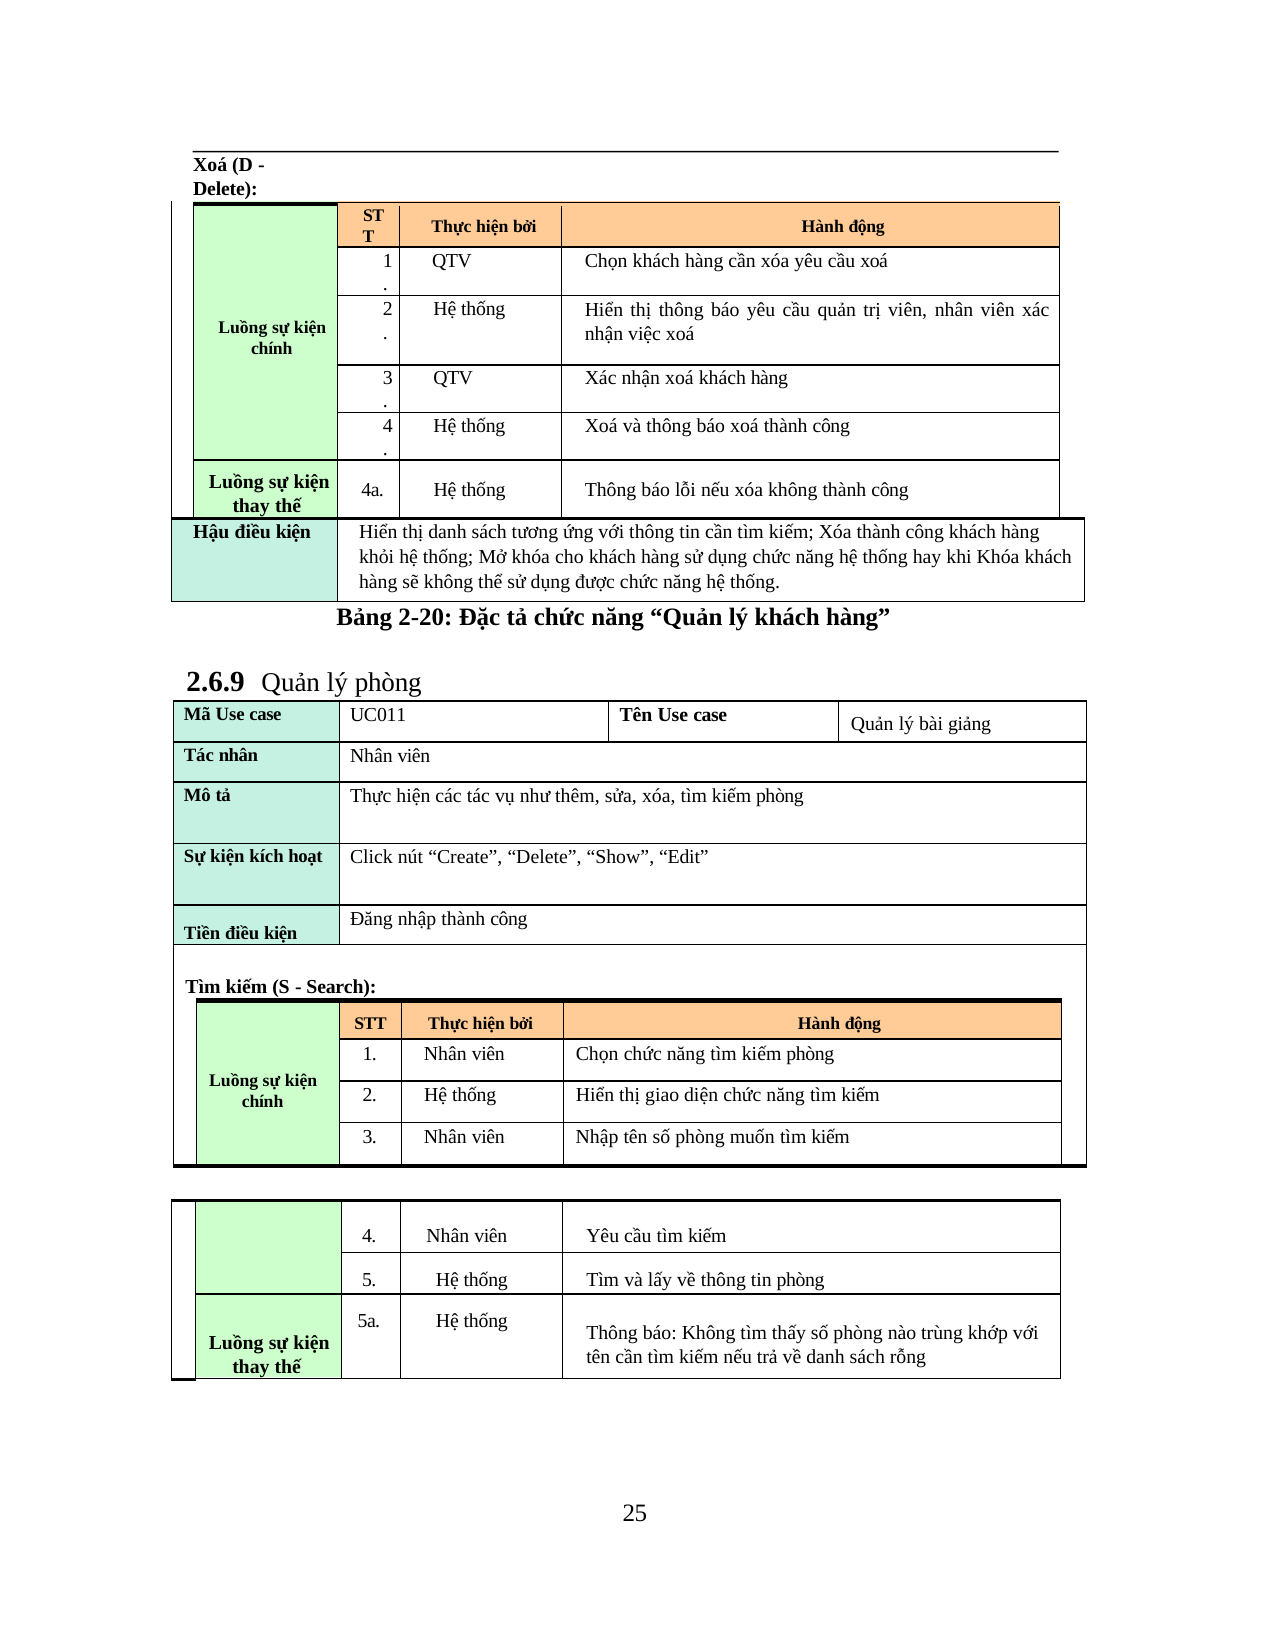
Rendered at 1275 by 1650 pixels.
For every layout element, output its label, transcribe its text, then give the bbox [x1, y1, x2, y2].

table_cell 3 . [338, 366, 399, 412]
text Bảng 2-20: Đặc tả chức năng “Quản lý khách hàng” [336, 602, 1201, 631]
table_cell Mô tả [174, 783, 339, 843]
table_cell Luồng sự kiện thay thế [196, 1295, 341, 1377]
table_header 4. [342, 1202, 400, 1251]
table_cell 2. [340, 1082, 401, 1122]
table_header Luồng sự kiện chính [194, 206, 337, 459]
table_cell [174, 998, 196, 1164]
table_cell Hiển thị danh sách tương ứng với thông tin cần tìm kiếm; Xóa thành công khách hàng khỏi hệ thống; Mở khóa cho khách hàng sử dụng chức năng hệ thống hay khi Khóa khách hàng sẽ không thể sử dụng được chức năng hệ thống. [338, 520, 1084, 601]
table_cell 4a. [338, 461, 399, 517]
table_cell Hệ thống [401, 1253, 562, 1293]
table_cell [1062, 998, 1086, 1164]
table_cell STT [340, 1003, 401, 1038]
table_cell 1 . [338, 248, 399, 295]
table_cell Tìm kiếm (S - Search): [174, 945, 1086, 998]
table_cell Xác nhận xoá khách hàng [562, 366, 1059, 412]
table_cell Hệ thống [402, 1082, 563, 1122]
table_cell Xoá và thông báo xoá thành công [562, 413, 1059, 459]
table_cell Tác nhân [174, 743, 339, 781]
table_header ST T [338, 203, 399, 246]
table_cell Chọn khách hàng cần xóa yêu cầu xoá [562, 248, 1059, 295]
table_cell Chọn chức năng tìm kiếm phòng [564, 1040, 1061, 1080]
table_header Mã Use case [174, 702, 339, 741]
table_cell Nhân viên [402, 1040, 563, 1080]
table_cell 5. [342, 1253, 400, 1293]
table_cell Thông báo lỗi nếu xóa không thành công [562, 461, 1059, 517]
table_cell Hệ thống [400, 296, 561, 364]
table_cell Thông báo: Không tìm thấy số phòng nào trùng khớp với tên cần tìm kiếm nếu trả về danh sách rỗng [563, 1295, 1060, 1377]
table_header Hành động [561, 203, 1060, 246]
table_cell QTV [400, 366, 561, 412]
table_header Yêu cầu tìm kiếm [563, 1202, 1060, 1251]
table_cell Click nút “Create”, “Delete”, “Show”, “Edit” [340, 844, 1086, 904]
table_cell Thực hiện bởi [402, 1003, 563, 1038]
table_cell Hậu điều kiện [172, 520, 337, 601]
table_cell Tiền điều kiện [174, 906, 339, 944]
table_cell Đăng nhập thành công [340, 906, 1086, 944]
table_header UC011 [340, 702, 608, 741]
table_cell Hệ thống [401, 1295, 562, 1377]
table_header Tên Use case [609, 702, 838, 741]
table_cell 1. [340, 1040, 401, 1080]
table_header Quản lý bài giảng [839, 702, 1086, 741]
table_cell 2 . [338, 296, 399, 364]
table_cell Hành động [564, 1003, 1061, 1038]
table_cell Nhập tên số phòng muốn tìm kiếm [564, 1123, 1061, 1164]
text Xoá (D - Delete): [193, 153, 324, 200]
table_cell Nhân viên [340, 743, 1086, 781]
table_cell Hệ thống [400, 461, 561, 517]
table_cell 4 . [338, 413, 399, 459]
table_cell 3. [340, 1123, 401, 1164]
table_cell QTV [400, 248, 561, 295]
subtitle Quản lý phòng [186, 664, 1201, 697]
table_header [196, 1202, 341, 1293]
table_header [172, 1202, 195, 1377]
table_header Thực hiện bởi [399, 203, 561, 246]
table_cell Hệ thống [400, 413, 561, 459]
table_cell Nhân viên [402, 1123, 563, 1164]
table_header Nhân viên [401, 1202, 562, 1251]
table_cell Luồng sự kiện chính [197, 1003, 339, 1164]
table_header [172, 201, 194, 517]
text 25 [133, 1498, 1137, 1527]
table_cell Sự kiện kích hoạt [174, 844, 339, 904]
table_cell Tìm và lấy về thông tin phòng [563, 1253, 1060, 1293]
table_cell Hiển thị thông báo yêu cầu quản trị viên, nhân viên xác nhận việc xoá [562, 296, 1059, 364]
table_cell Thực hiện các tác vụ như thêm, sửa, xóa, tìm kiếm phòng [340, 783, 1086, 843]
table_cell Hiển thị giao diện chức năng tìm kiếm [564, 1082, 1061, 1122]
table_header [1060, 201, 1084, 517]
table_cell 5a. [342, 1295, 400, 1377]
table_cell Luồng sự kiện thay thế [194, 461, 337, 517]
